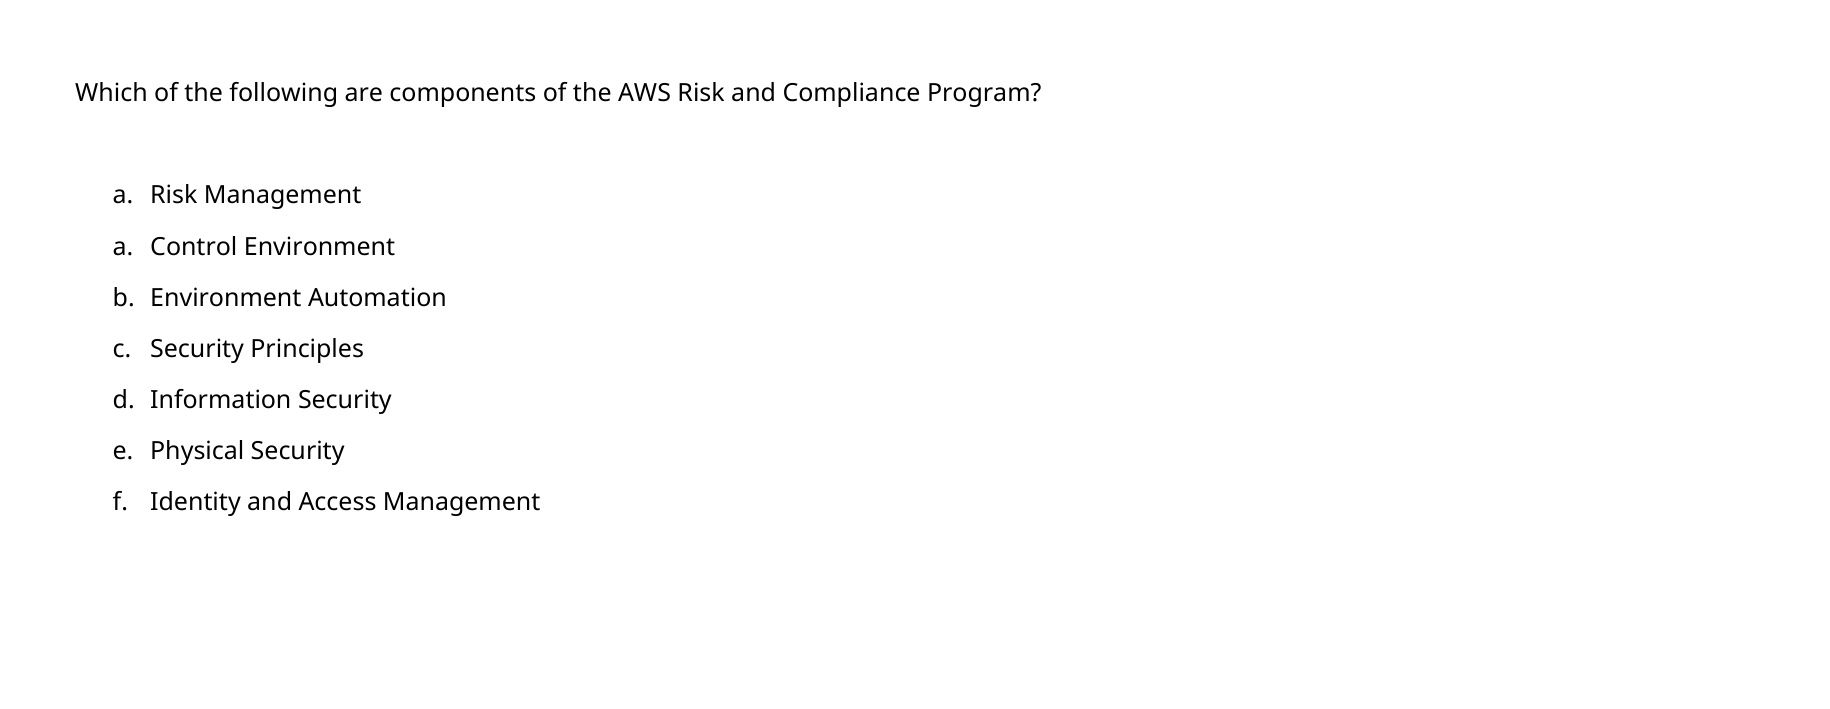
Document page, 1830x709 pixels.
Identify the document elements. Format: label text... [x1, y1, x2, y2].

list Physical Security [112, 432, 1754, 466]
list Security Principles [112, 330, 1754, 364]
list Risk Management [112, 177, 1754, 211]
list Identity and Access Management [112, 483, 1754, 517]
text Which of the following are components of the AWS Risk and Compliance Program? [75, 75, 1754, 109]
list Information Security [112, 381, 1754, 415]
list Environment Automation [112, 279, 1754, 313]
list Control Environment [112, 228, 1754, 262]
